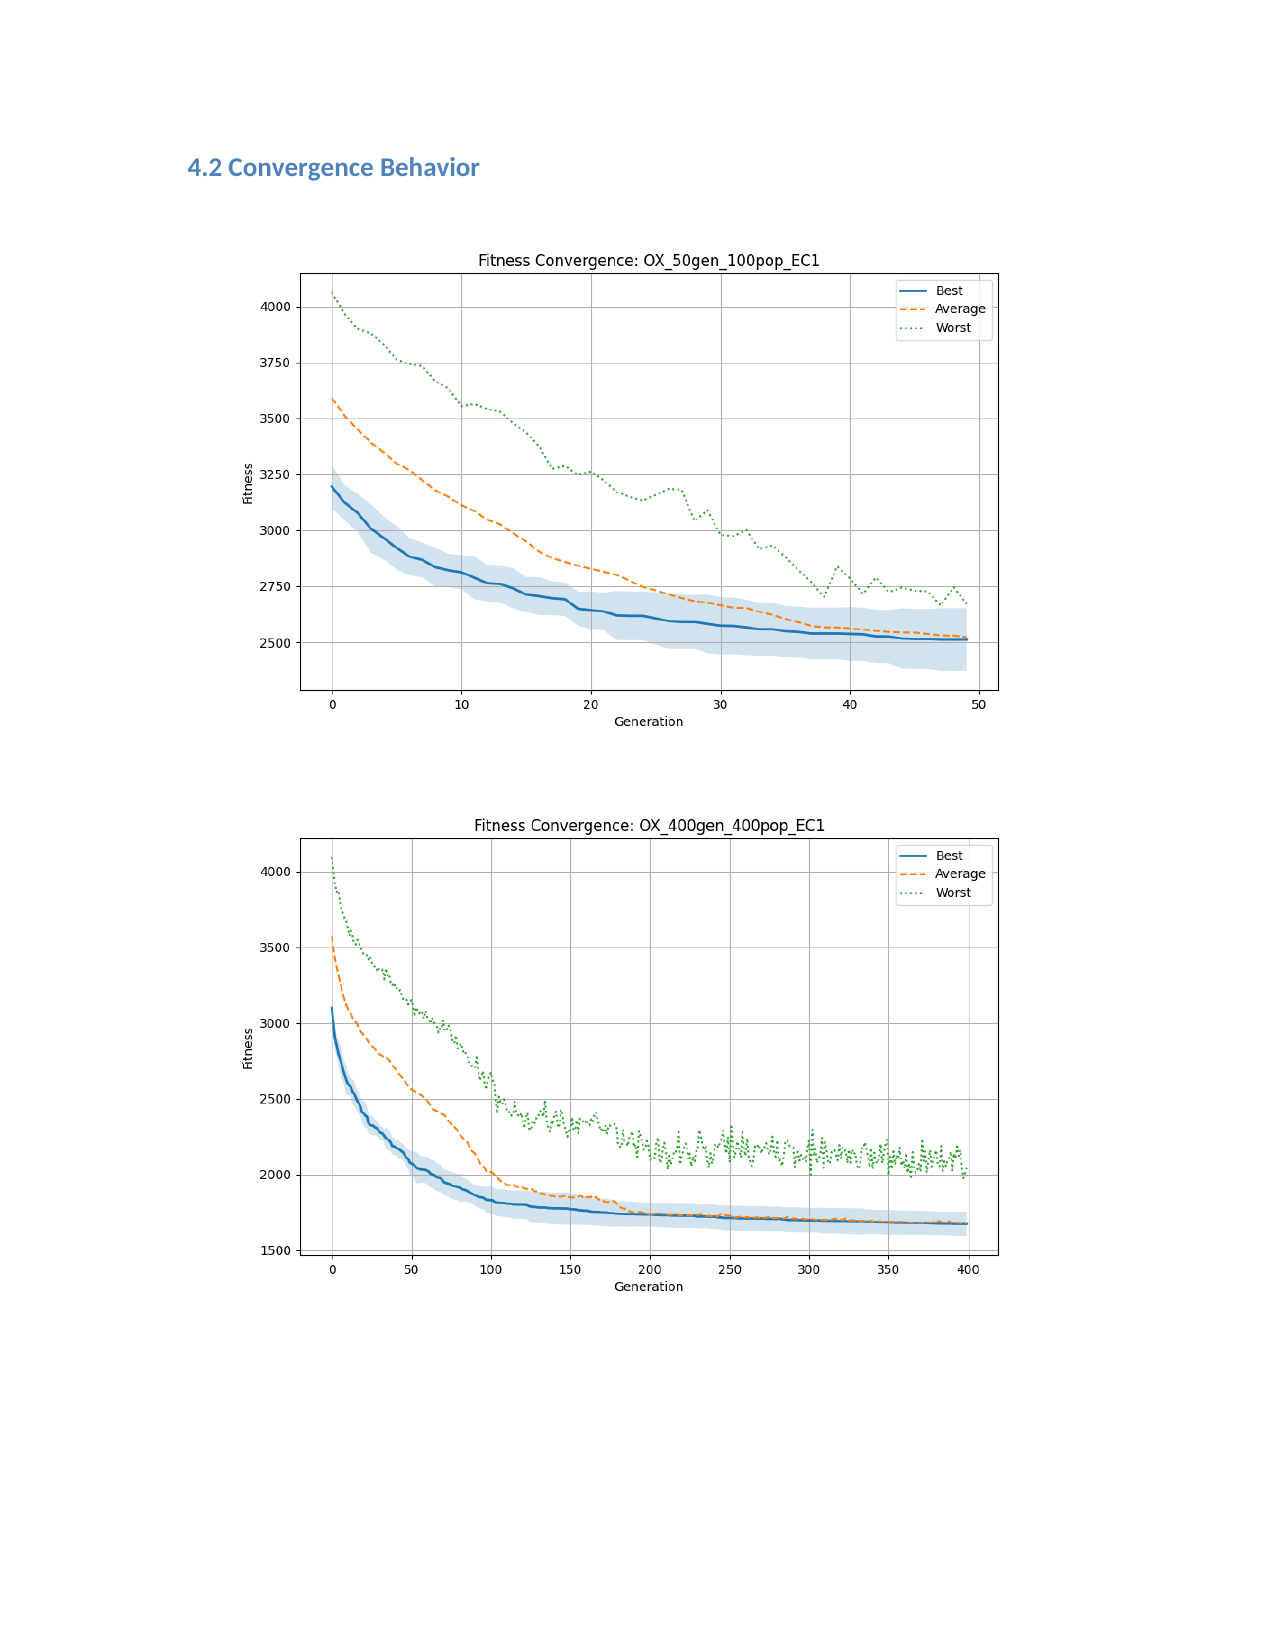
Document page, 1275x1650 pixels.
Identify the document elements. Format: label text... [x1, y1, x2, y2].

picture [187, 773, 1088, 1314]
picture [187, 208, 1088, 749]
text 4.2 Convergence Behavior [187, 150, 1087, 183]
